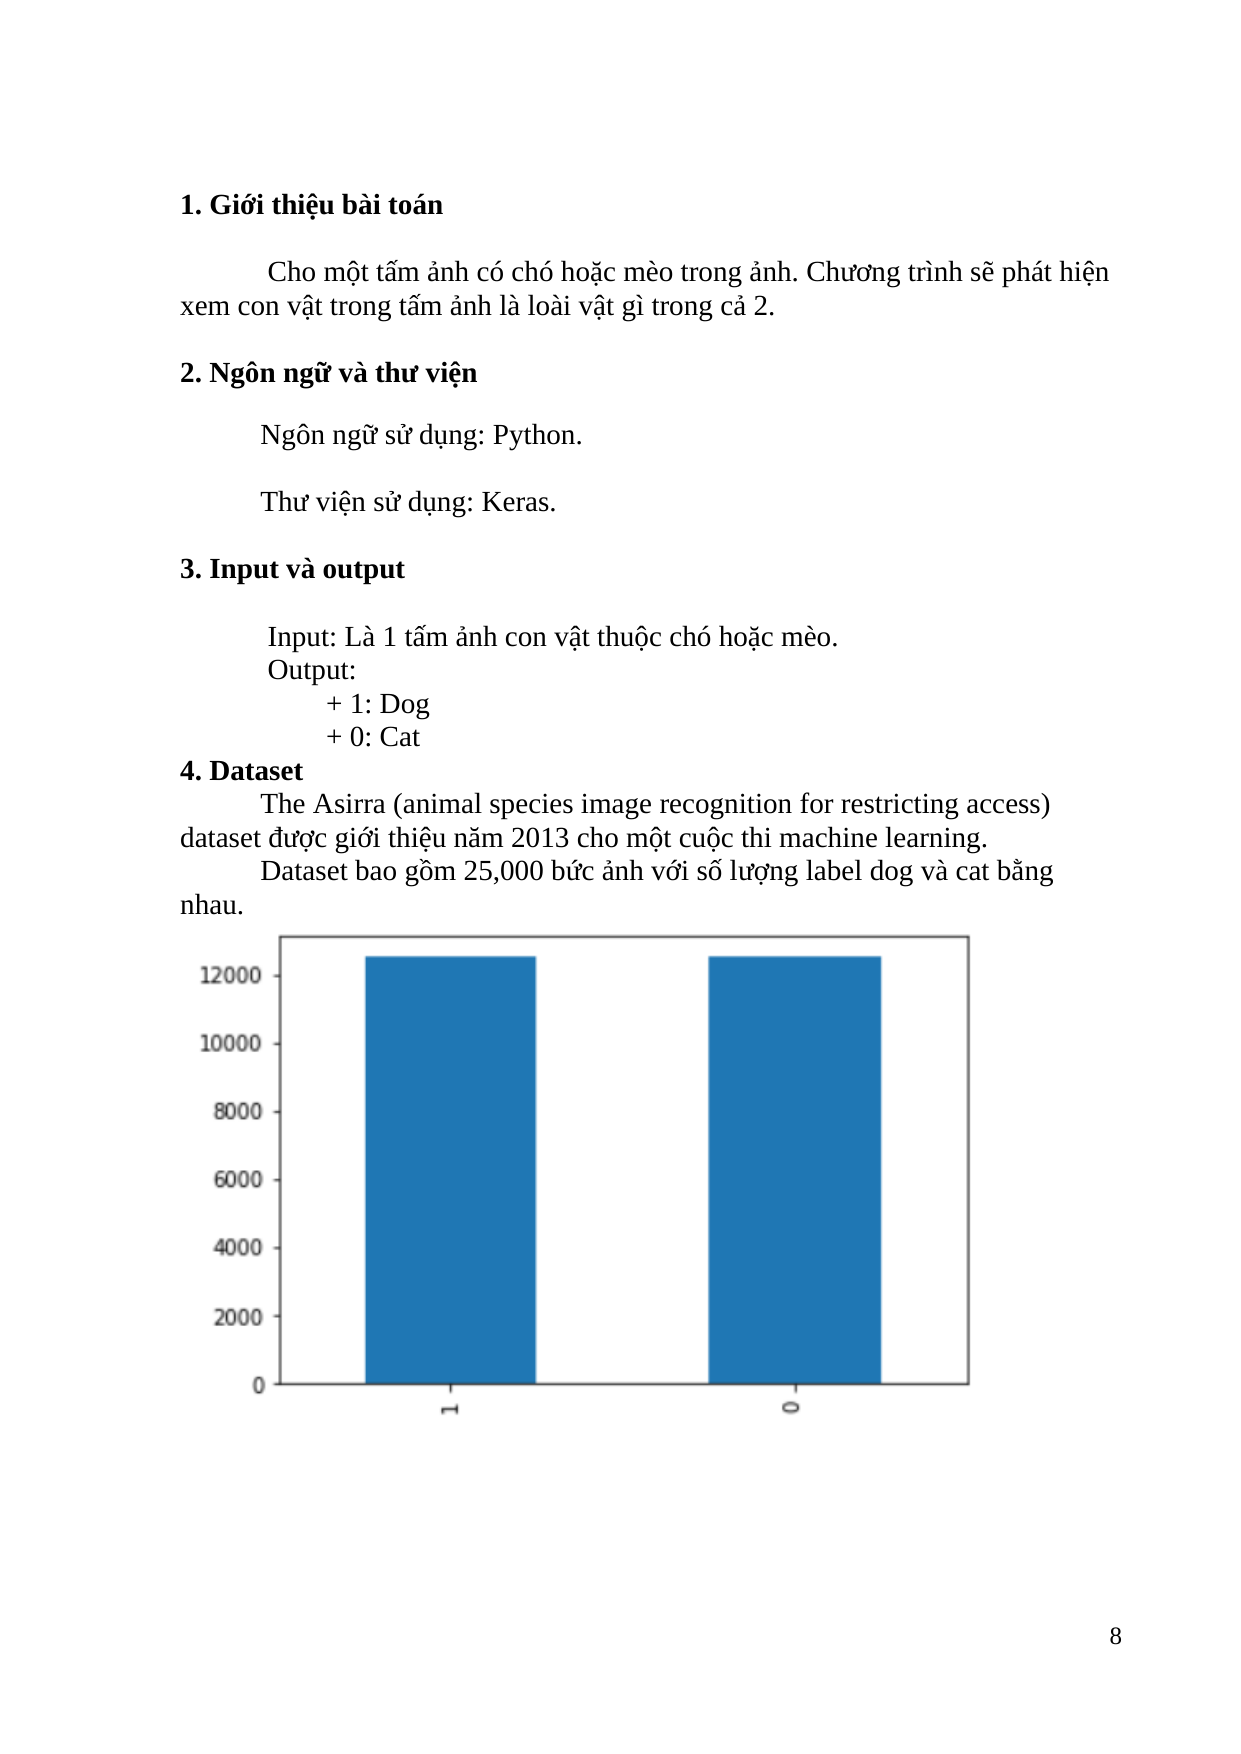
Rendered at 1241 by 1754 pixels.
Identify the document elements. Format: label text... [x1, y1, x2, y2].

text Cho một tấm ảnh có chó hoặc mèo trong ảnh. Chương trình sẽ phát hiện xem con vật trong tấm ảnh là loài vật gì trong cả 2. [180, 254, 1122, 322]
text + 1: Dog [180, 686, 1122, 719]
text Dataset bao gồm 25,000 bức ảnh với số lượng label dog và cat bằng nhau. [180, 853, 1122, 921]
text Ngôn ngữ sử dụng: Python. [180, 417, 1122, 451]
picture [180, 920, 1041, 1430]
text 3. Input và output [180, 552, 1122, 585]
text 2. Ngôn ngữ và thư viện [180, 355, 1122, 389]
text 1. Giới thiệu bài toán [180, 187, 1122, 221]
text Output: [180, 652, 1122, 686]
text Thư viện sử dụng: Keras. [180, 484, 1122, 518]
text The Asirra (animal species image recognition for restricting access) dataset được giới thiệu năm 2013 cho một cuộc thi machine learning. [180, 786, 1122, 853]
text Input: Là 1 tấm ảnh con vật thuộc chó hoặc mèo. [180, 619, 1122, 652]
text + 0: Cat 4. Dataset [180, 719, 1122, 786]
